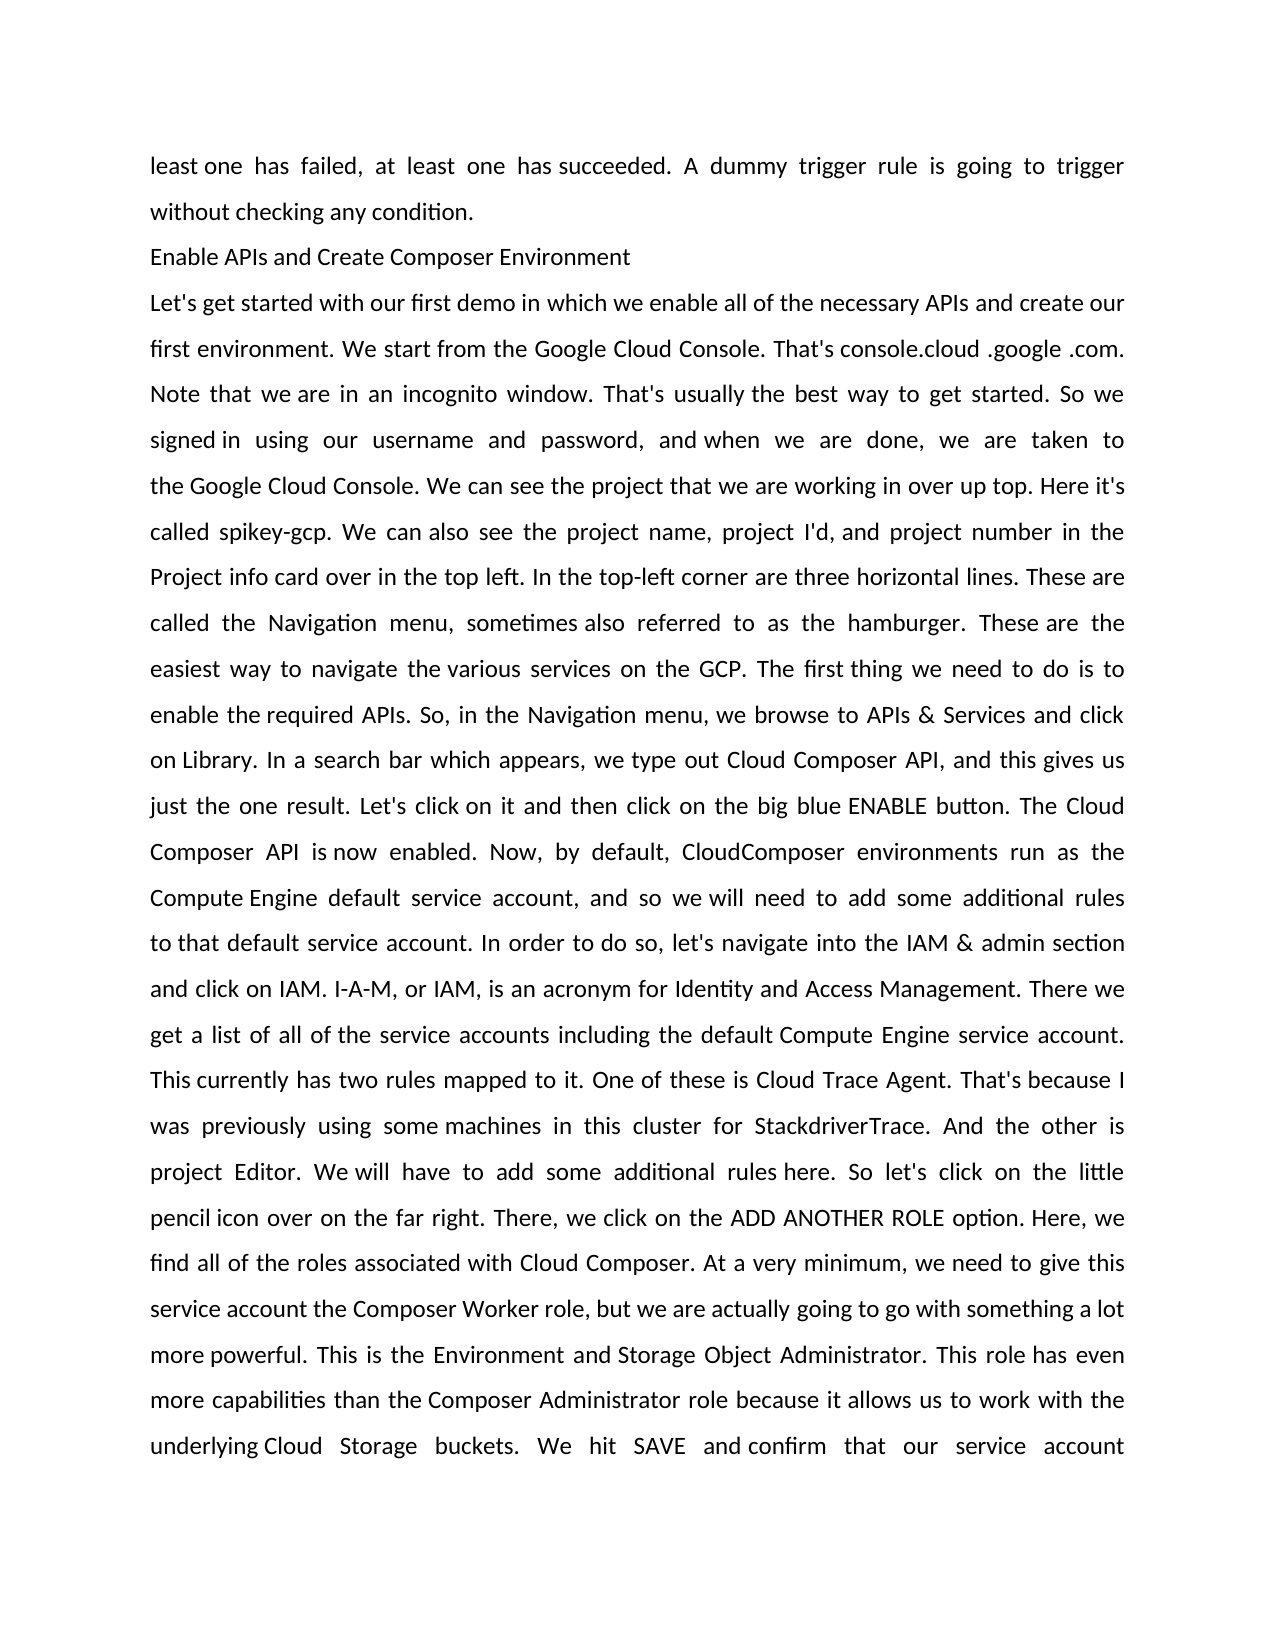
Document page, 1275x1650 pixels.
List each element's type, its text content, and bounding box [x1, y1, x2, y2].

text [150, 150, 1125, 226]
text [150, 287, 1125, 1461]
text Enable APIs and Create Composer Environment [150, 241, 1125, 272]
